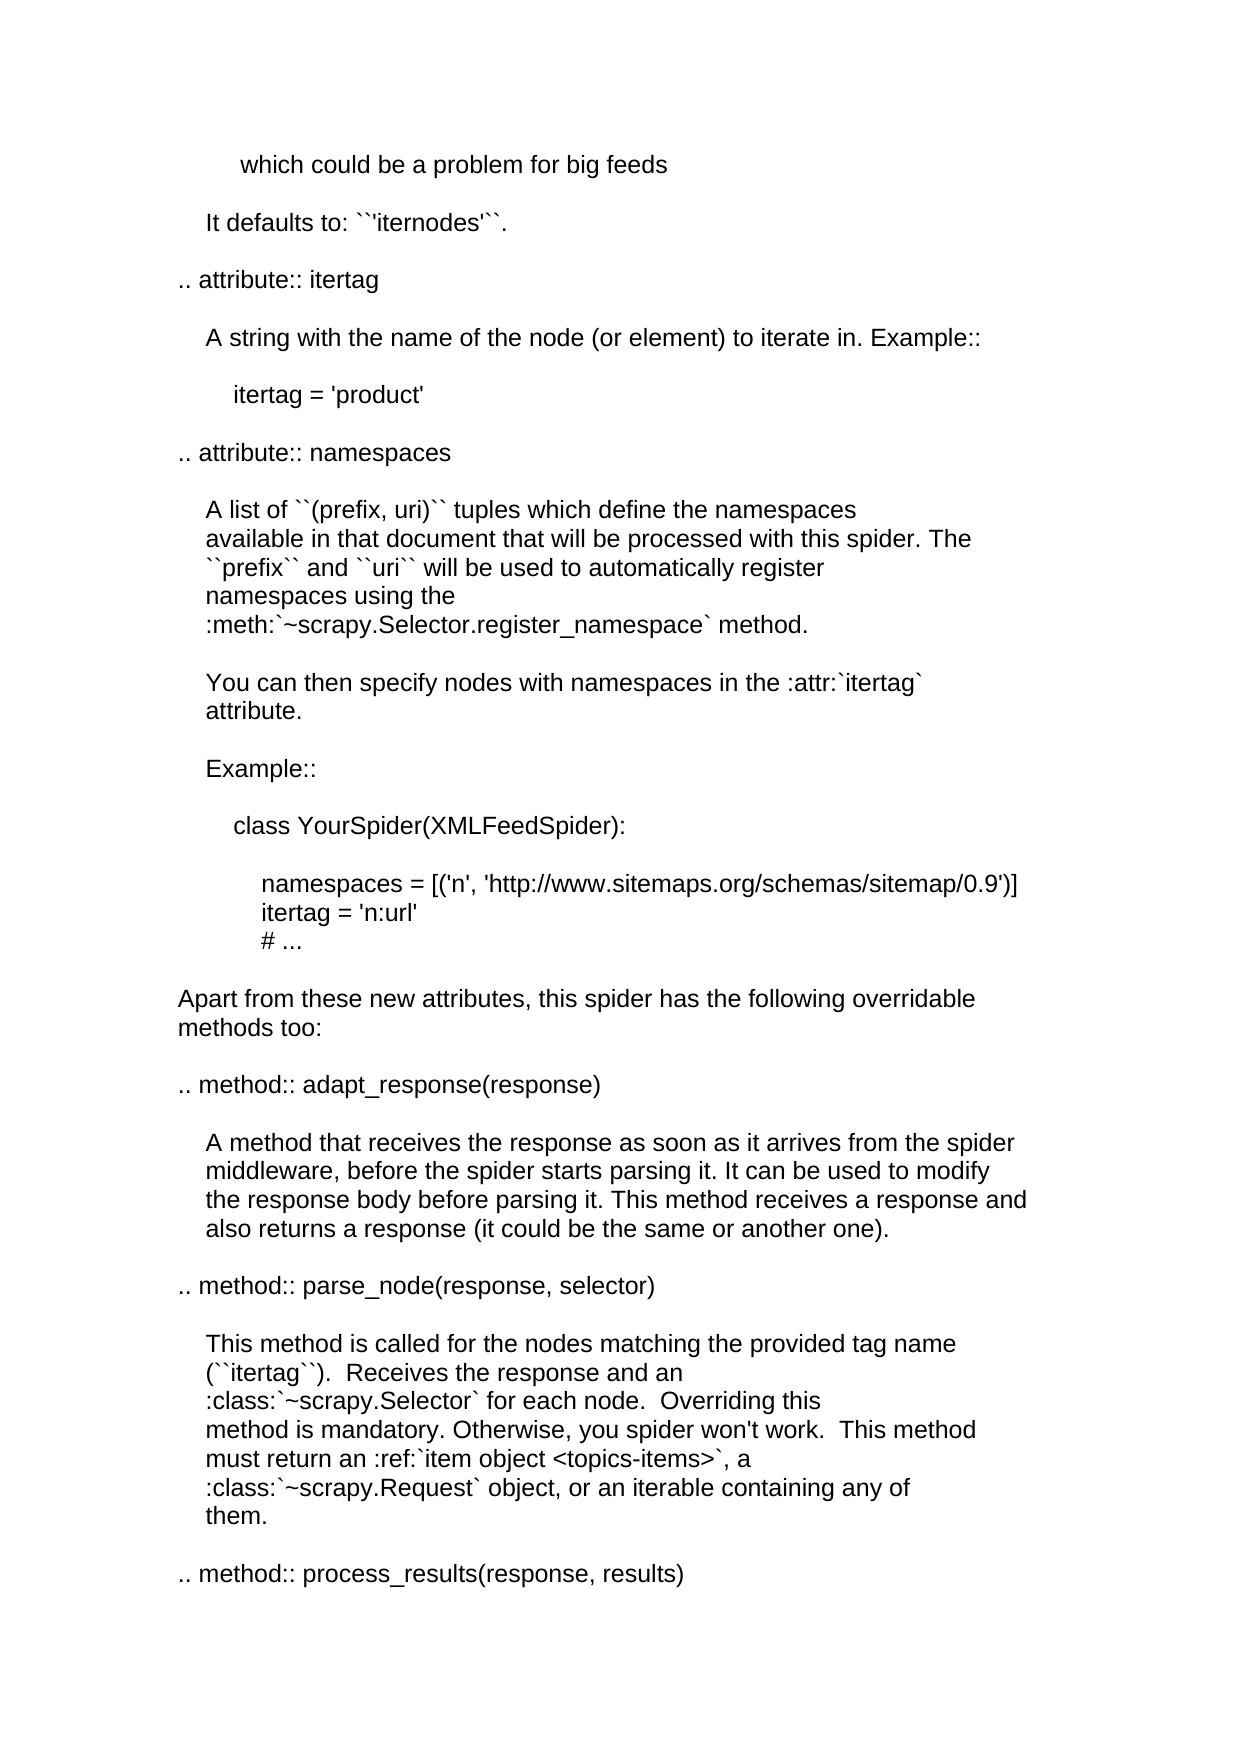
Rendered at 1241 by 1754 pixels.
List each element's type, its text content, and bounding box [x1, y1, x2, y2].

text :class:`~scrapy.Selector` for each node. Overriding this [150, 1386, 1090, 1415]
text A string with the name of the node (or element) to iterate in. Example:: [150, 322, 1090, 351]
text class YourSpider(XMLFeedSpider): [150, 811, 1090, 840]
text available in that document that will be processed with this spider. The [150, 524, 1090, 552]
text .. method:: process_results(response, results) [150, 1559, 1090, 1587]
text which could be a problem for big feeds [150, 150, 1090, 179]
text A method that receives the response as soon as it arrives from the spider [150, 1127, 1090, 1156]
text attribute. [150, 696, 1090, 725]
text :meth:`~scrapy.Selector.register_namespace` method. [150, 610, 1090, 639]
text .. attribute:: namespaces [150, 437, 1090, 466]
text methods too: [150, 1012, 1090, 1041]
text A list of ``(prefix, uri)`` tuples which define the namespaces [150, 495, 1090, 524]
text # ... [150, 926, 1090, 955]
text .. method:: adapt_response(response) [150, 1070, 1090, 1099]
text :class:`~scrapy.Request` object, or an iterable containing any of [150, 1472, 1090, 1501]
text Apart from these new attributes, this spider has the following overridable [150, 984, 1090, 1012]
text them. [150, 1501, 1090, 1530]
text method is mandatory. Otherwise, you spider won't work. This method [150, 1415, 1090, 1444]
text .. method:: parse_node(response, selector) [150, 1271, 1090, 1300]
text ``prefix`` and ``uri`` will be used to automatically register [150, 552, 1090, 581]
text middleware, before the spider starts parsing it. It can be used to modify [150, 1156, 1090, 1185]
text Example:: [150, 754, 1090, 782]
text namespaces using the [150, 581, 1090, 610]
text .. attribute:: itertag [150, 265, 1090, 294]
text must return an :ref:`item object <topics-items>`, a [150, 1444, 1090, 1472]
text This method is called for the nodes matching the provided tag name [150, 1329, 1090, 1357]
text You can then specify nodes with namespaces in the :attr:`itertag` [150, 667, 1090, 696]
text also returns a response (it could be the same or another one). [150, 1214, 1090, 1242]
text the response body before parsing it. This method receives a response and [150, 1185, 1090, 1214]
text It defaults to: ``'iternodes'``. [150, 207, 1090, 236]
text namespaces = [('n', 'http://www.sitemaps.org/schemas/sitemap/0.9')] [150, 869, 1090, 897]
text (``itertag``). Receives the response and an [150, 1357, 1090, 1386]
text itertag = 'product' [150, 380, 1090, 409]
text itertag = 'n:url' [150, 897, 1090, 926]
